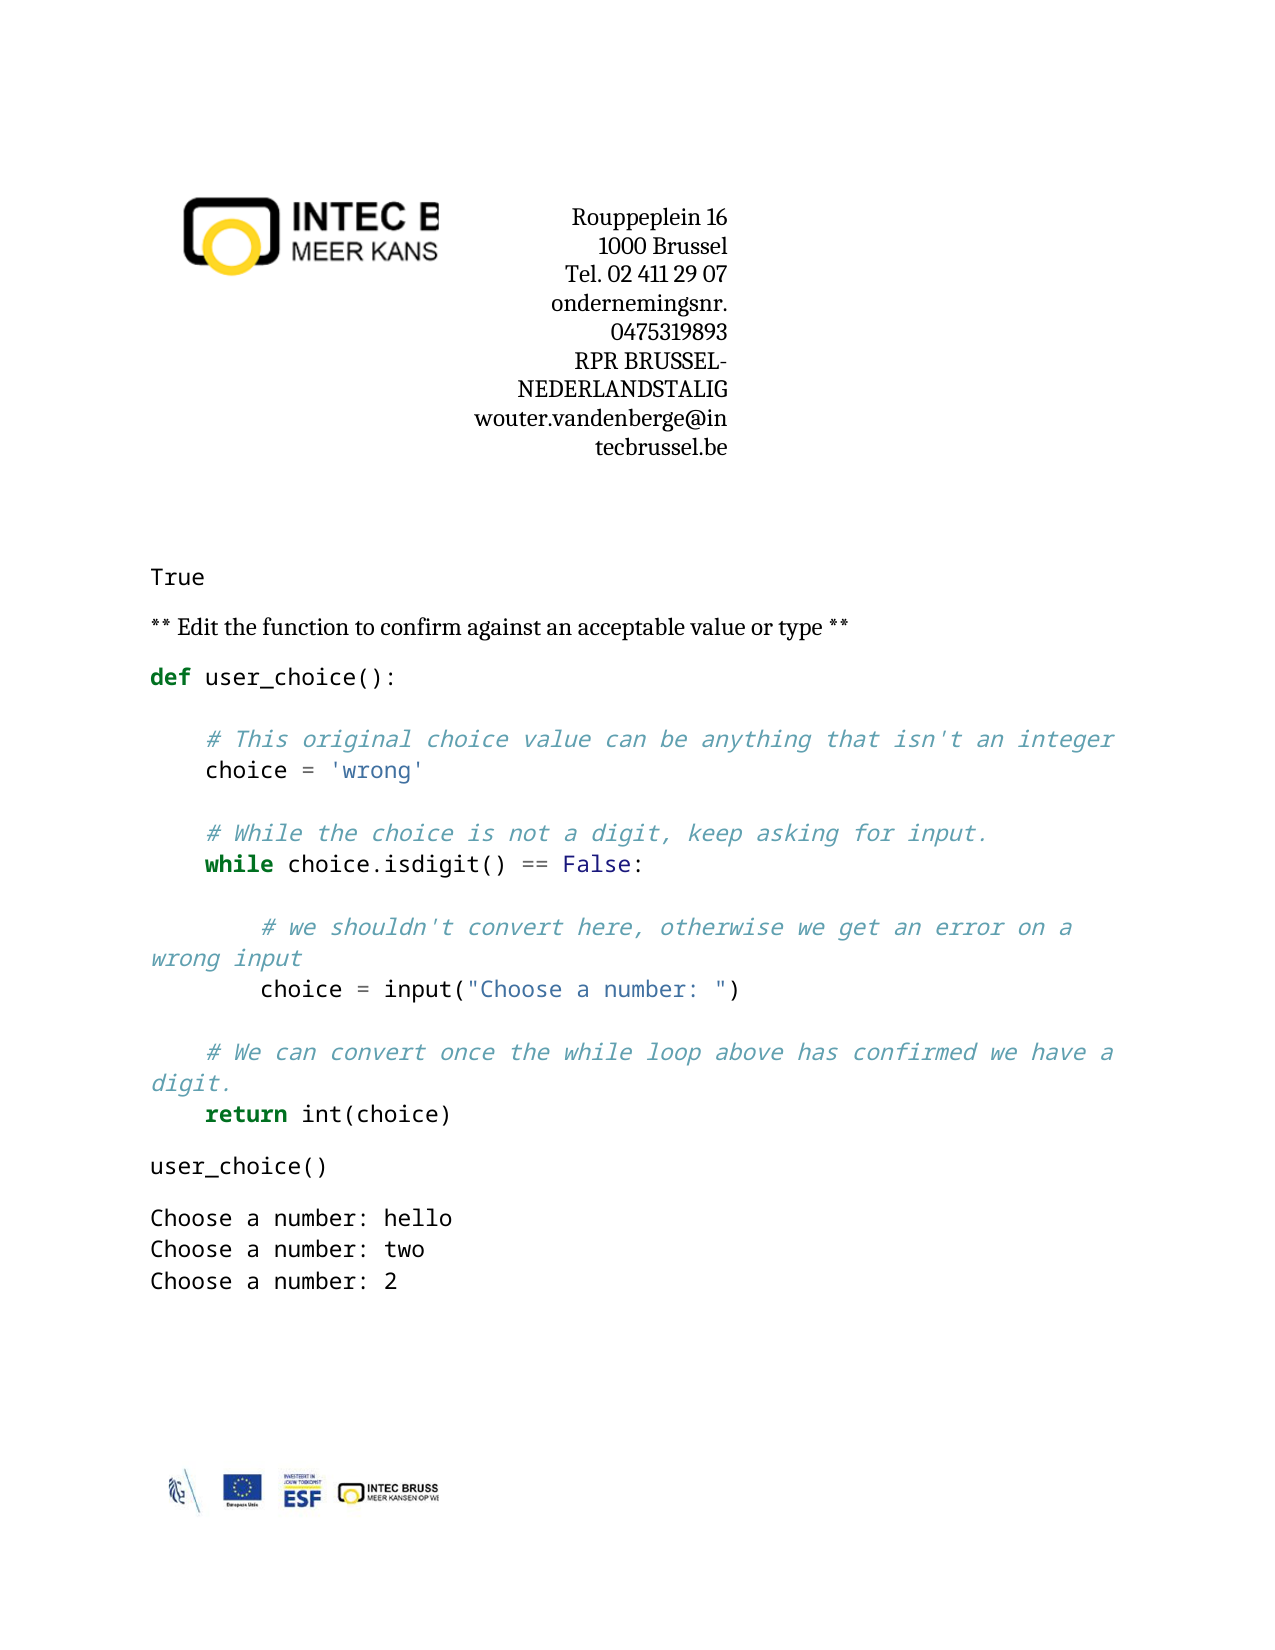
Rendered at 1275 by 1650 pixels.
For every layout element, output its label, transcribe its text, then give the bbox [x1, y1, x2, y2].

text ** Edit the function to confirm against an acceptable value or type ** [150, 613, 1125, 642]
text Choose a number: hello Choose a number: two Choose a number: 2 2 [150, 1202, 1125, 1324]
text def user_choice(): # This original choice value can be anything that isn't an integer choice = 'wrong' # While the choice is not a digit, keep asking for input. while choice.isdigit() == False: # we shouldn't convert here, otherwise we get an error on a wrong input choice = input("Choose a number: ") # We can convert once the while loop above has confirmed we have a digit. return int(choice) [150, 660, 1125, 1129]
text True [150, 561, 1125, 592]
picture [168, 174, 439, 293]
picture [168, 1447, 439, 1534]
text user_choice() [150, 1150, 1125, 1181]
